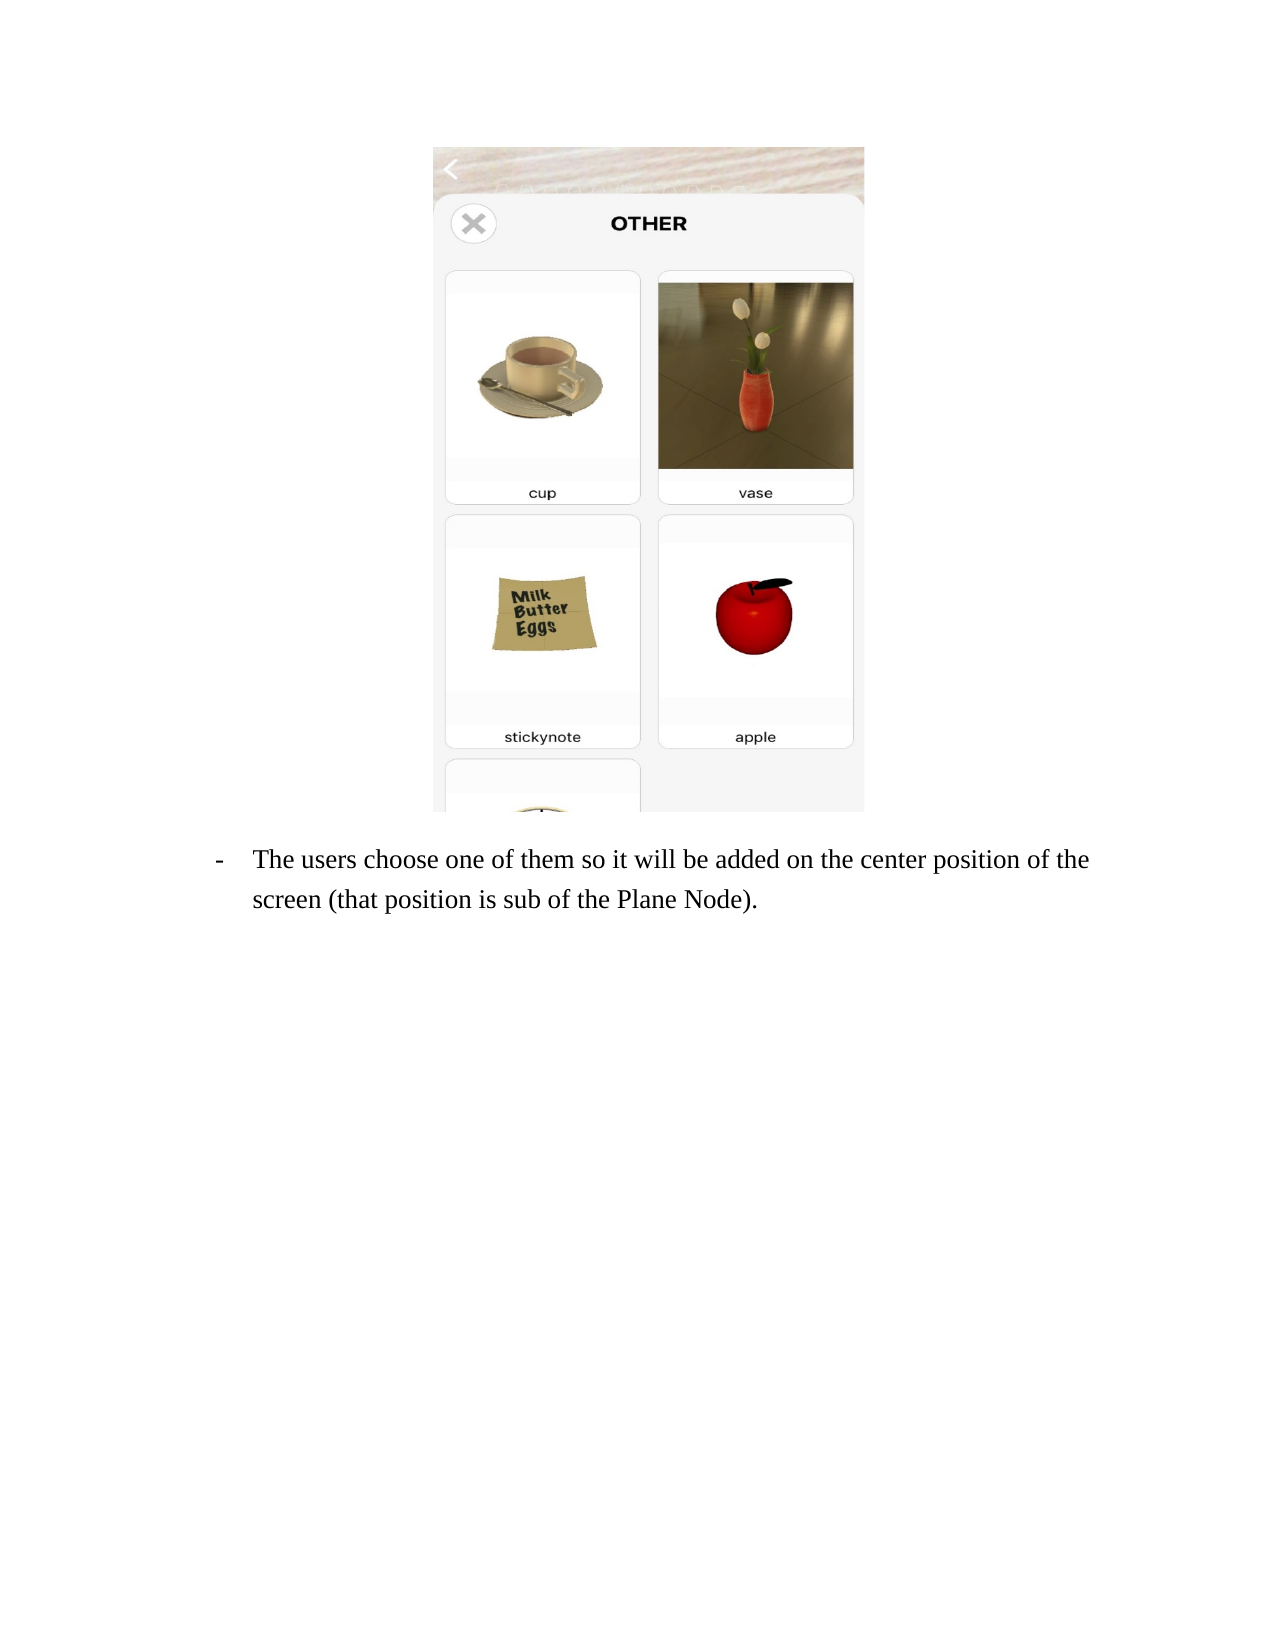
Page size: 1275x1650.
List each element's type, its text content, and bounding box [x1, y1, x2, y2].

list The users choose one of them so it will be added on the center position of the screen (that position is sub of the Plane Node). [215, 843, 1120, 914]
picture [433, 147, 865, 812]
